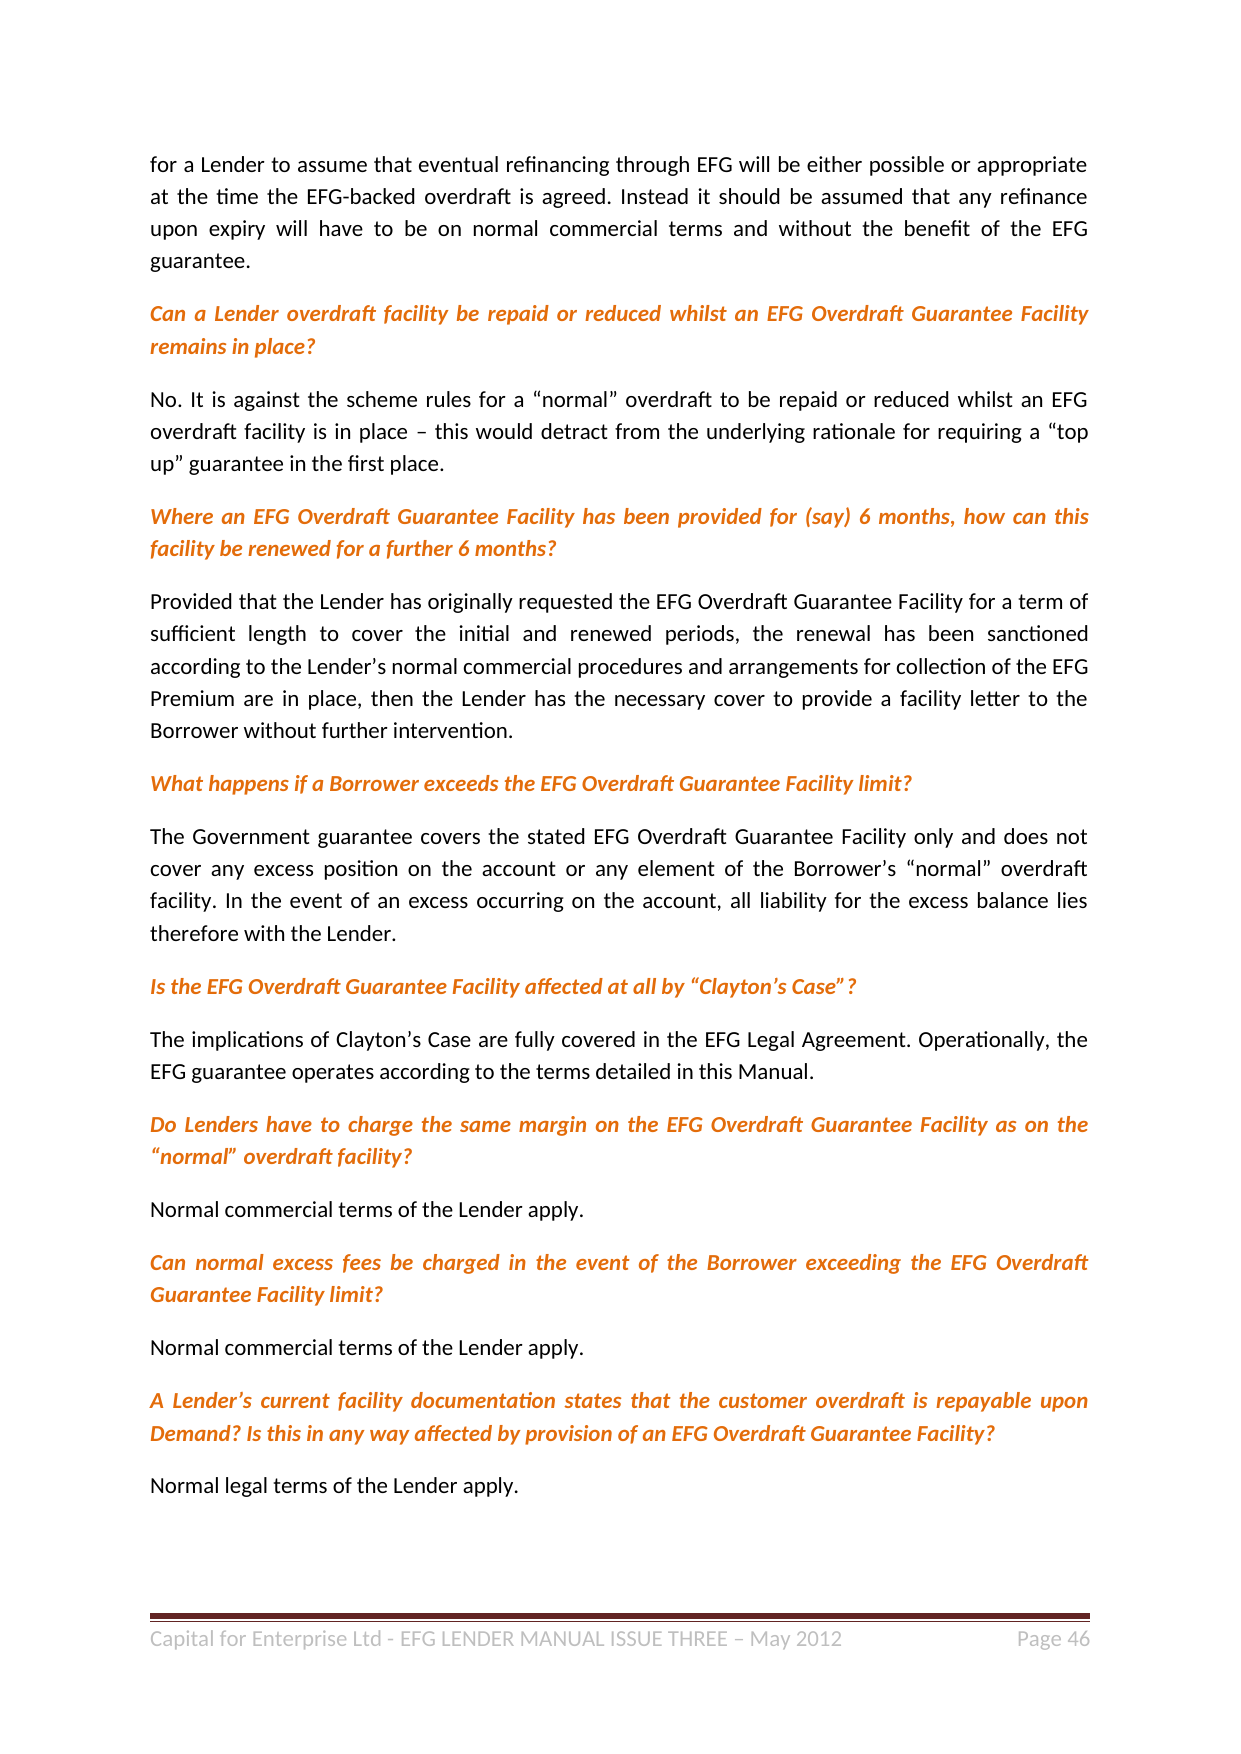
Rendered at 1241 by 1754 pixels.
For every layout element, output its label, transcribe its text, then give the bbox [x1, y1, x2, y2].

text Normal commercial terms of the Lender apply. [150, 1195, 1090, 1223]
text Normal legal terms of the Lender apply. [150, 1472, 1090, 1500]
text What happens if a Borrower exceeds the EFG Overdraft Guarantee Facility limit? [150, 769, 1090, 797]
text The Government guarantee covers the stated EFG Overdraft Guarantee Facility only and does not cover any excess position on the account or any element of the Borrower’s “normal” overdraft facility. In the event of an excess occurring on the account, all liability for the excess balance lies therefore with the Lender. [150, 822, 1090, 947]
text Normal commercial terms of the Lender apply. [150, 1333, 1090, 1361]
text A Lender’s current facility documentation states that the customer overdraft is repayable upon Demand? Is this in any way affected by provision of an EFG Overdraft Guarantee Facility? [150, 1386, 1090, 1447]
text Do Lenders have to charge the same margin on the EFG Overdraft Guarantee Facility as on the “normal” overdraft facility? [150, 1110, 1090, 1170]
text No. It is against the scheme rules for a “normal” overdraft to be repaid or reduced whilst an EFG overdraft facility is in place – this would detract from the underlying rationale for requiring a “top up” guarantee in the first place. [150, 385, 1090, 477]
text Provided that the Lender has originally requested the EFG Overdraft Guarantee Facility for a term of sufficient length to cover the initial and renewed periods, the renewal has been sanctioned according to the Lender’s normal commercial procedures and arrangements for collection of the EFG Premium are in place, then the Lender has the necessary cover to provide a facility letter to the Borrower without further intervention. [150, 587, 1090, 744]
text Where an EFG Overdraft Guarantee Facility has been provided for (say) 6 months, how can this facility be renewed for a further 6 months? [150, 502, 1090, 562]
text The implications of Clayton’s Case are fully covered in the EFG Legal Agreement. Operationally, the EFG guarantee operates according to the terms detailed in this Manual. [150, 1025, 1090, 1085]
text Is the EFG Overdraft Guarantee Facility affected at all by “Clayton’s Case”? [150, 972, 1090, 1000]
text Can a Lender overdraft facility be repaid or reduced whilst an EFG Overdraft Guarantee Facility remains in place? [150, 299, 1090, 360]
text Can normal excess fees be charged in the event of the Borrower exceeding the EFG Overdraft Guarantee Facility limit? [150, 1248, 1090, 1308]
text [150, 150, 1090, 274]
